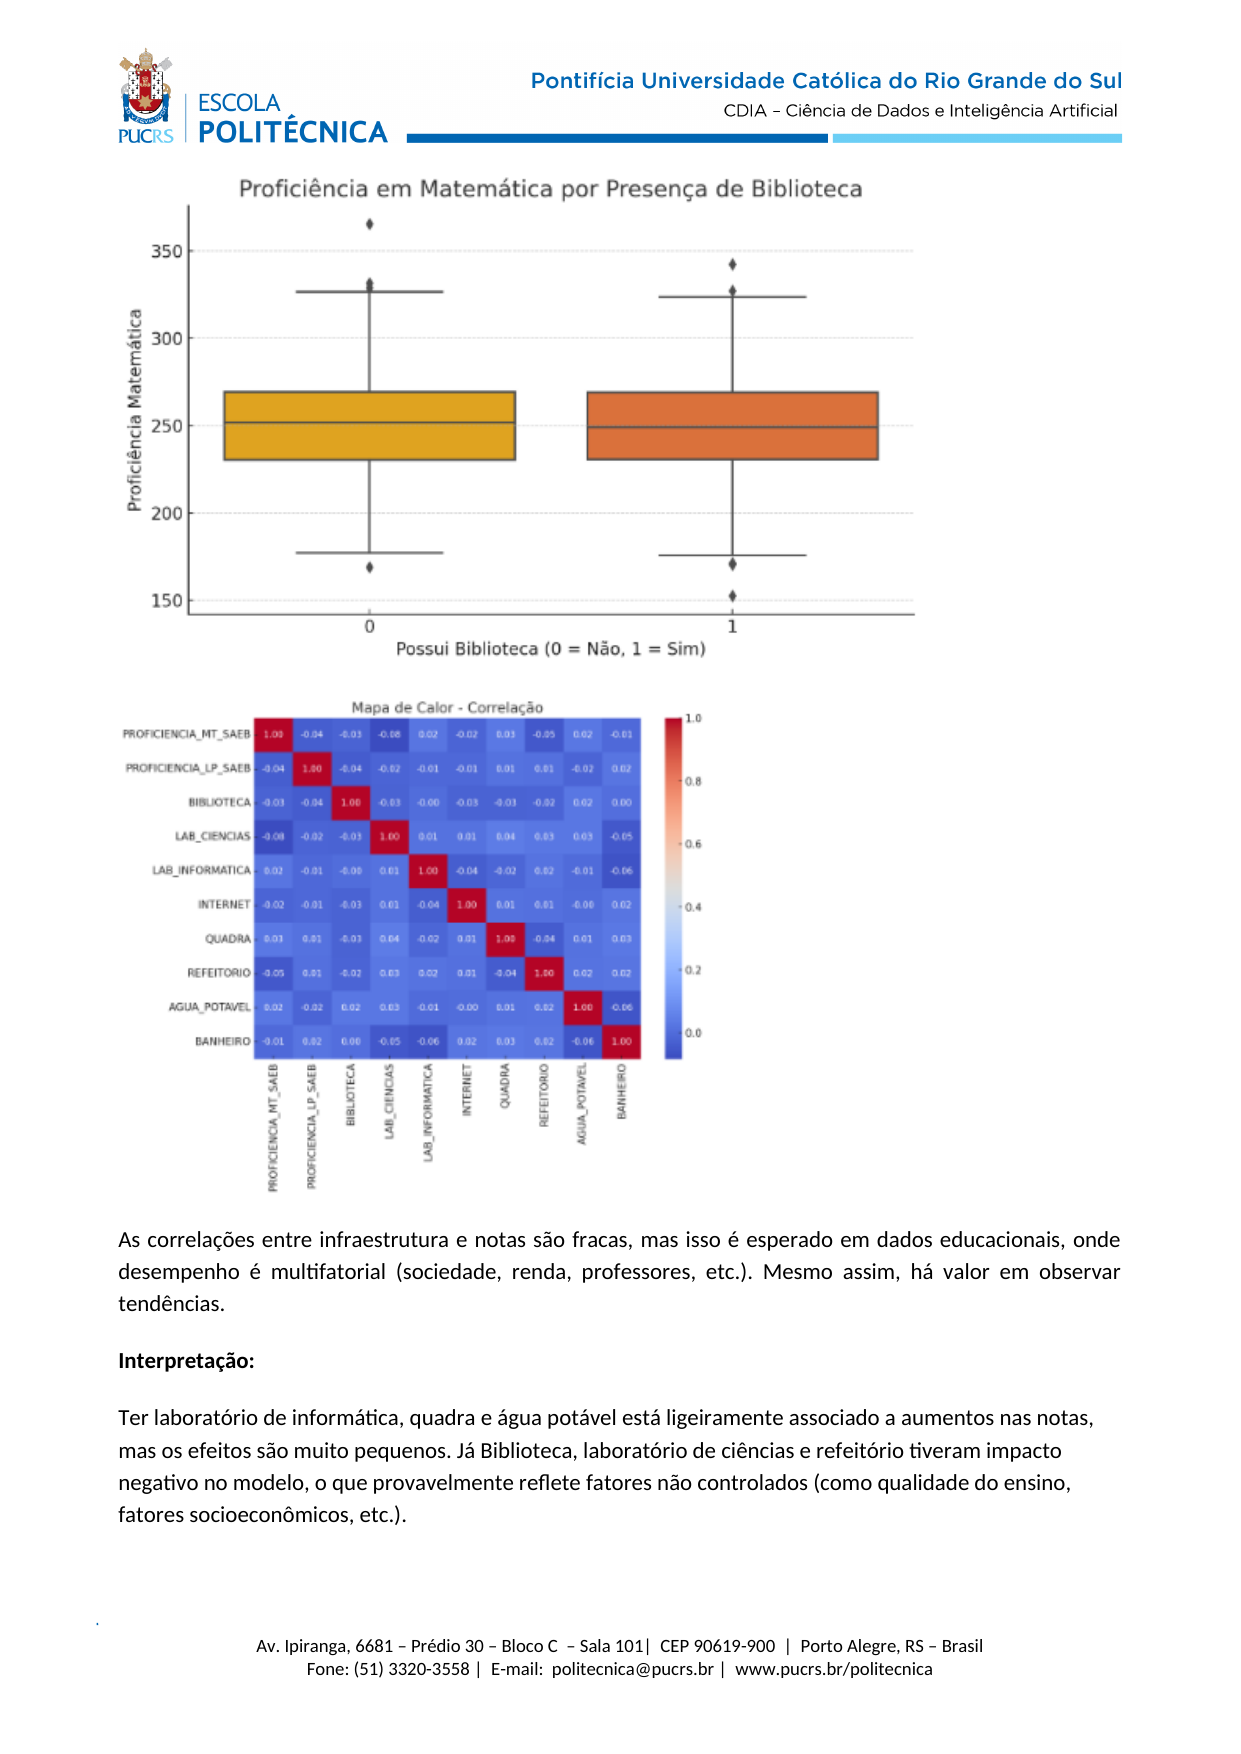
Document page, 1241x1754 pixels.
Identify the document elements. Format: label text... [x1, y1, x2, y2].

picture [118, 697, 704, 1196]
text As correlações entre infraestrutura e notas são fracas, mas isso é esperado em dados educacionais, onde desempenho é multifatorial (sociedade, renda, professores, etc.). Mesmo assim, há valor em observar tendências. [118, 1225, 1122, 1317]
picture [118, 170, 923, 669]
text Ter laboratório de informática, quadra e água potável está ligeiramente associado a aumentos nas notas, mas os efeitos são muito pequenos. Já Biblioteca, laboratório de ciências e refeitório tiveram impacto negativo no modelo, o que provavelmente reflete fatores não controlados (como qualidade do ensino, fatores socioeconômicos, etc.). [118, 1403, 1122, 1528]
picture [118, 41, 1123, 143]
text Interpretação: [118, 1346, 1122, 1374]
